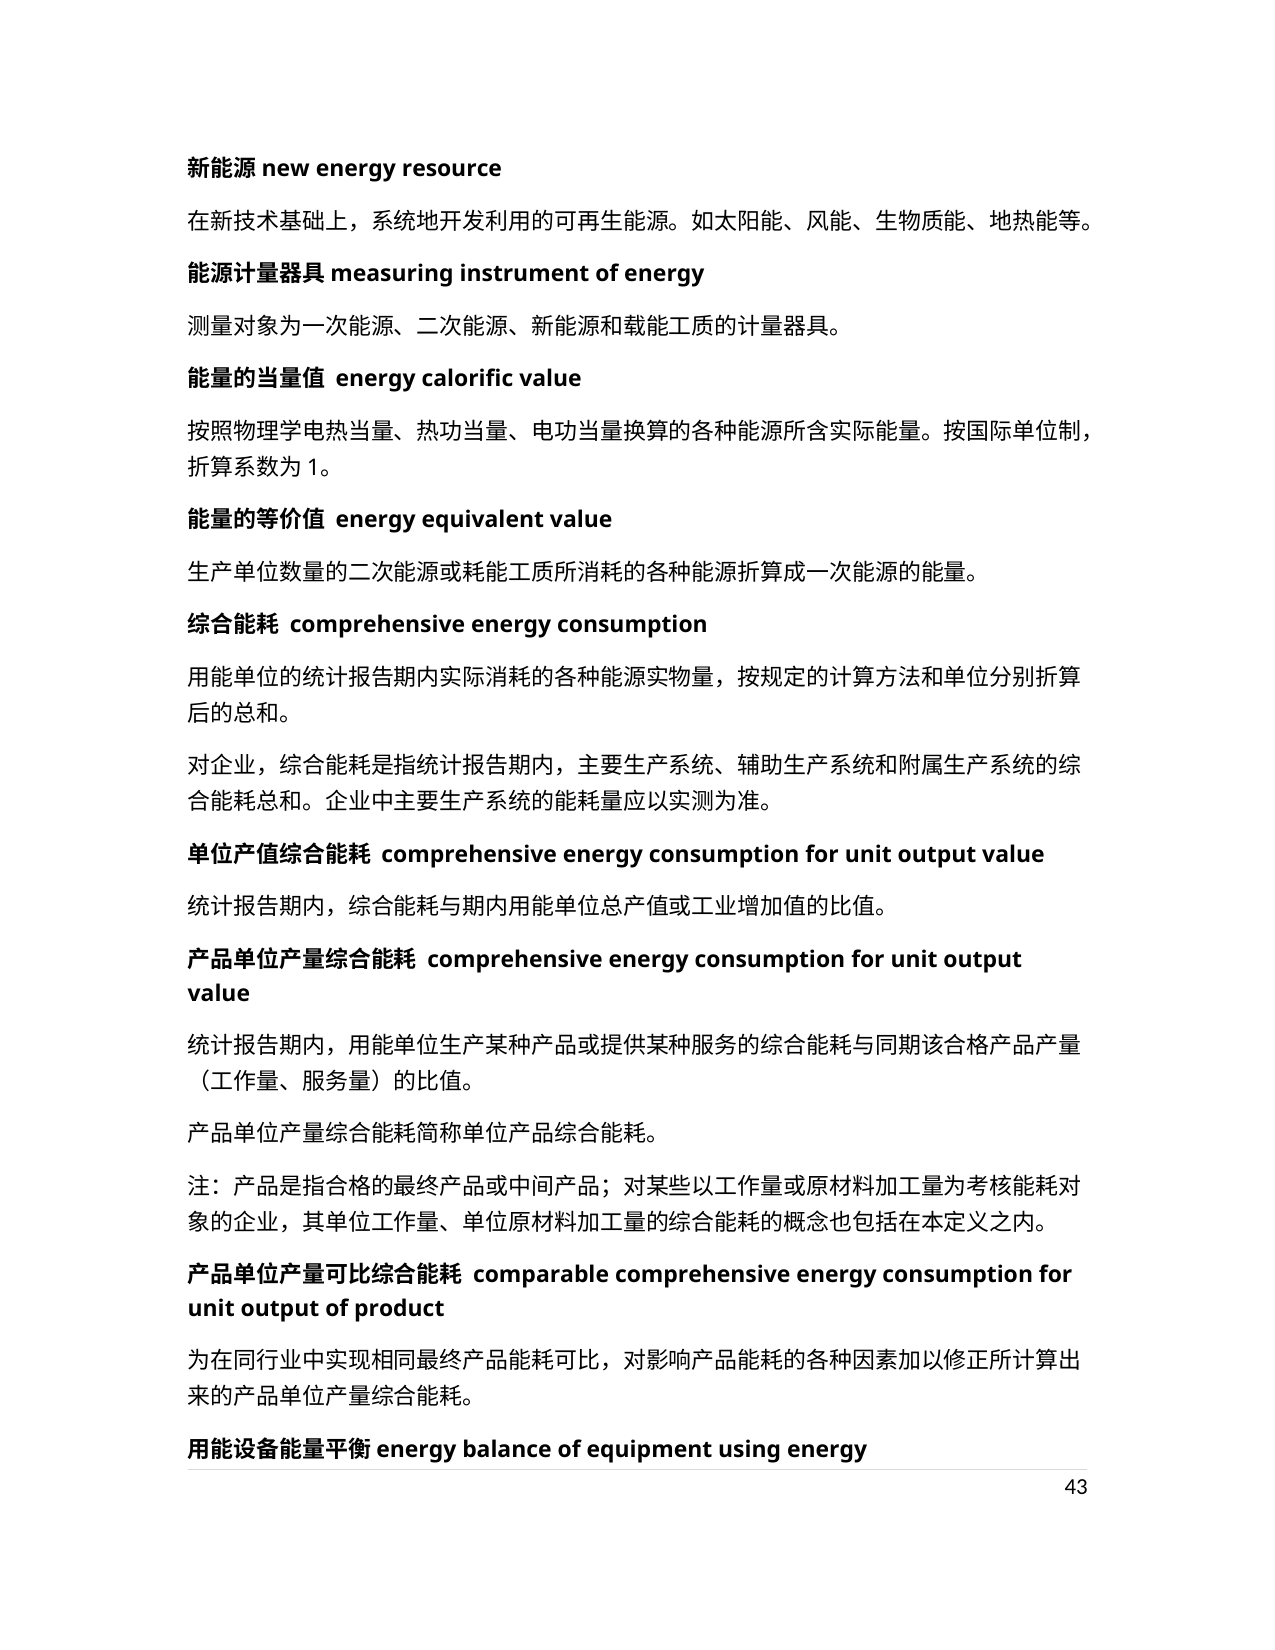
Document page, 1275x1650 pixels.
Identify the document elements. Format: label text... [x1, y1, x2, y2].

text 产品单位产量可比综合能耗 comparable comprehensive energy consumption for unit output of product [187, 1256, 1087, 1323]
text 对企业，综合能耗是指统计报告期内，主要生产系统、辅助生产系统和附属生产系统的综合能耗总和。企业中主要生产系统的能耗量应以实测为准。 [187, 747, 1087, 816]
text 单位产值综合能耗 comprehensive energy consumption for unit output value [187, 836, 1087, 869]
text 统计报告期内，综合能耗与期内用能单位总产值或工业增加值的比值。 [187, 888, 1087, 921]
text 产品单位产量综合能耗简称单位产品综合能耗。 [187, 1115, 1087, 1148]
text 注：产品是指合格的最终产品或中间产品；对某些以工作量或原材料加工量为考核能耗对象的企业，其单位工作量、单位原材料加工量的综合能耗的概念也包括在本定义之内。 [187, 1168, 1087, 1237]
text 为在同行业中实现相同最终产品能耗可比，对影响产品能耗的各种因素加以修正所计算出来的产品单位产量综合能耗。 [187, 1342, 1087, 1411]
text 综合能耗 comprehensive energy consumption [187, 606, 1087, 640]
text 新能源 new energy resource [187, 150, 1087, 183]
text 生产单位数量的二次能源或耗能工质所消耗的各种能源折算成一次能源的能量。 [187, 554, 1087, 587]
text 用能单位的统计报告期内实际消耗的各种能源实物量，按规定的计算方法和单位分别折算后的总和。 [187, 659, 1087, 728]
text 能量的当量值 energy calorific value [187, 360, 1087, 393]
text 统计报告期内，用能单位生产某种产品或提供某种服务的综合能耗与同期该合格产品产量（工作量、服务量）的比值。 [187, 1027, 1087, 1096]
text 在新技术基础上，系统地开发利用的可再生能源。如太阳能、风能、生物质能、地热能等。 [187, 203, 1087, 236]
text 测量对象为一次能源、二次能源、新能源和载能工质的计量器具。 [187, 308, 1087, 341]
text 按照物理学电热当量、热功当量、电功当量换算的各种能源所含实际能量。按国际单位制，折算系数为1。 [187, 413, 1087, 482]
text 能源计量器具 measuring instrument of energy [187, 255, 1087, 288]
text 用能设备能量平衡 energy balance of equipment using energy [187, 1431, 1087, 1464]
text 能量的等价值 energy equivalent value [187, 501, 1087, 534]
text 产品单位产量综合能耗 comprehensive energy consumption for unit output value [187, 941, 1087, 1008]
